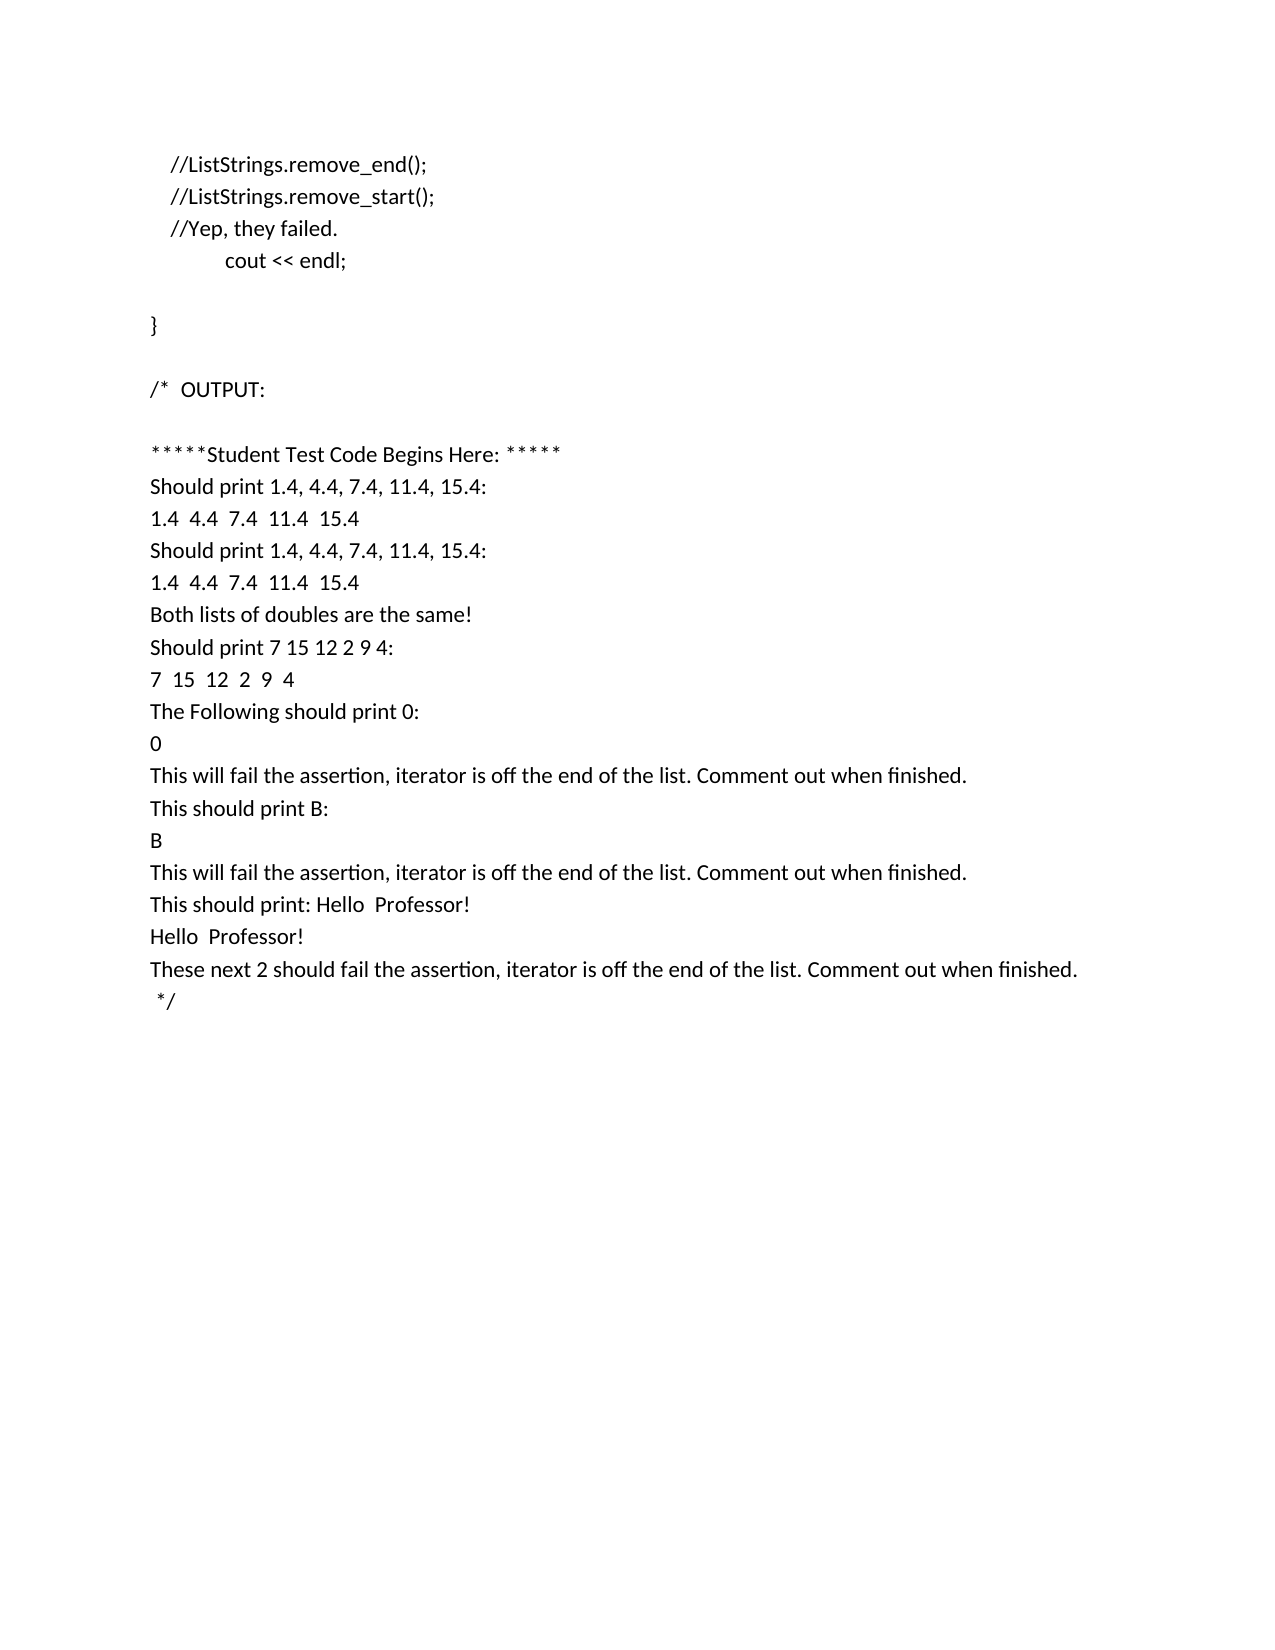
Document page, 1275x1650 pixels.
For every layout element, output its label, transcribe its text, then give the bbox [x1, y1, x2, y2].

text This should print B: [150, 794, 1125, 822]
text This should print: Hello Professor! [150, 890, 1125, 918]
text Should print 7 15 12 2 9 4: [150, 633, 1125, 661]
text } [150, 311, 1125, 339]
text Should print 1.4, 4.4, 7.4, 11.4, 15.4: [150, 536, 1125, 564]
text 1.4 4.4 7.4 11.4 15.4 [150, 504, 1125, 532]
text cout << endl; [150, 247, 1125, 274]
text 1.4 4.4 7.4 11.4 15.4 [150, 568, 1125, 596]
text //Yep, they failed. [150, 214, 1125, 242]
text Both lists of doubles are the same! [150, 601, 1125, 629]
text //ListStrings.remove_end(); [150, 150, 1125, 178]
text This will fail the assertion, iterator is off the end of the list. Comment out when finished. [150, 858, 1125, 886]
text *****Student Test Code Begins Here: ***** [150, 440, 1125, 468]
text B [150, 826, 1125, 854]
text 7 15 12 2 9 4 [150, 665, 1125, 693]
text These next 2 should fail the assertion, iterator is off the end of the list. Comment out when finished. [150, 955, 1125, 983]
text /* OUTPUT: [150, 375, 1125, 403]
text //ListStrings.remove_start(); [150, 182, 1125, 210]
text Should print 1.4, 4.4, 7.4, 11.4, 15.4: [150, 472, 1125, 500]
text The Following should print 0: [150, 697, 1125, 725]
text This will fail the assertion, iterator is off the end of the list. Comment out when finished. [150, 762, 1125, 789]
text */ [150, 987, 1125, 1015]
text Hello Professor! [150, 922, 1125, 951]
text 0 [150, 729, 1125, 757]
